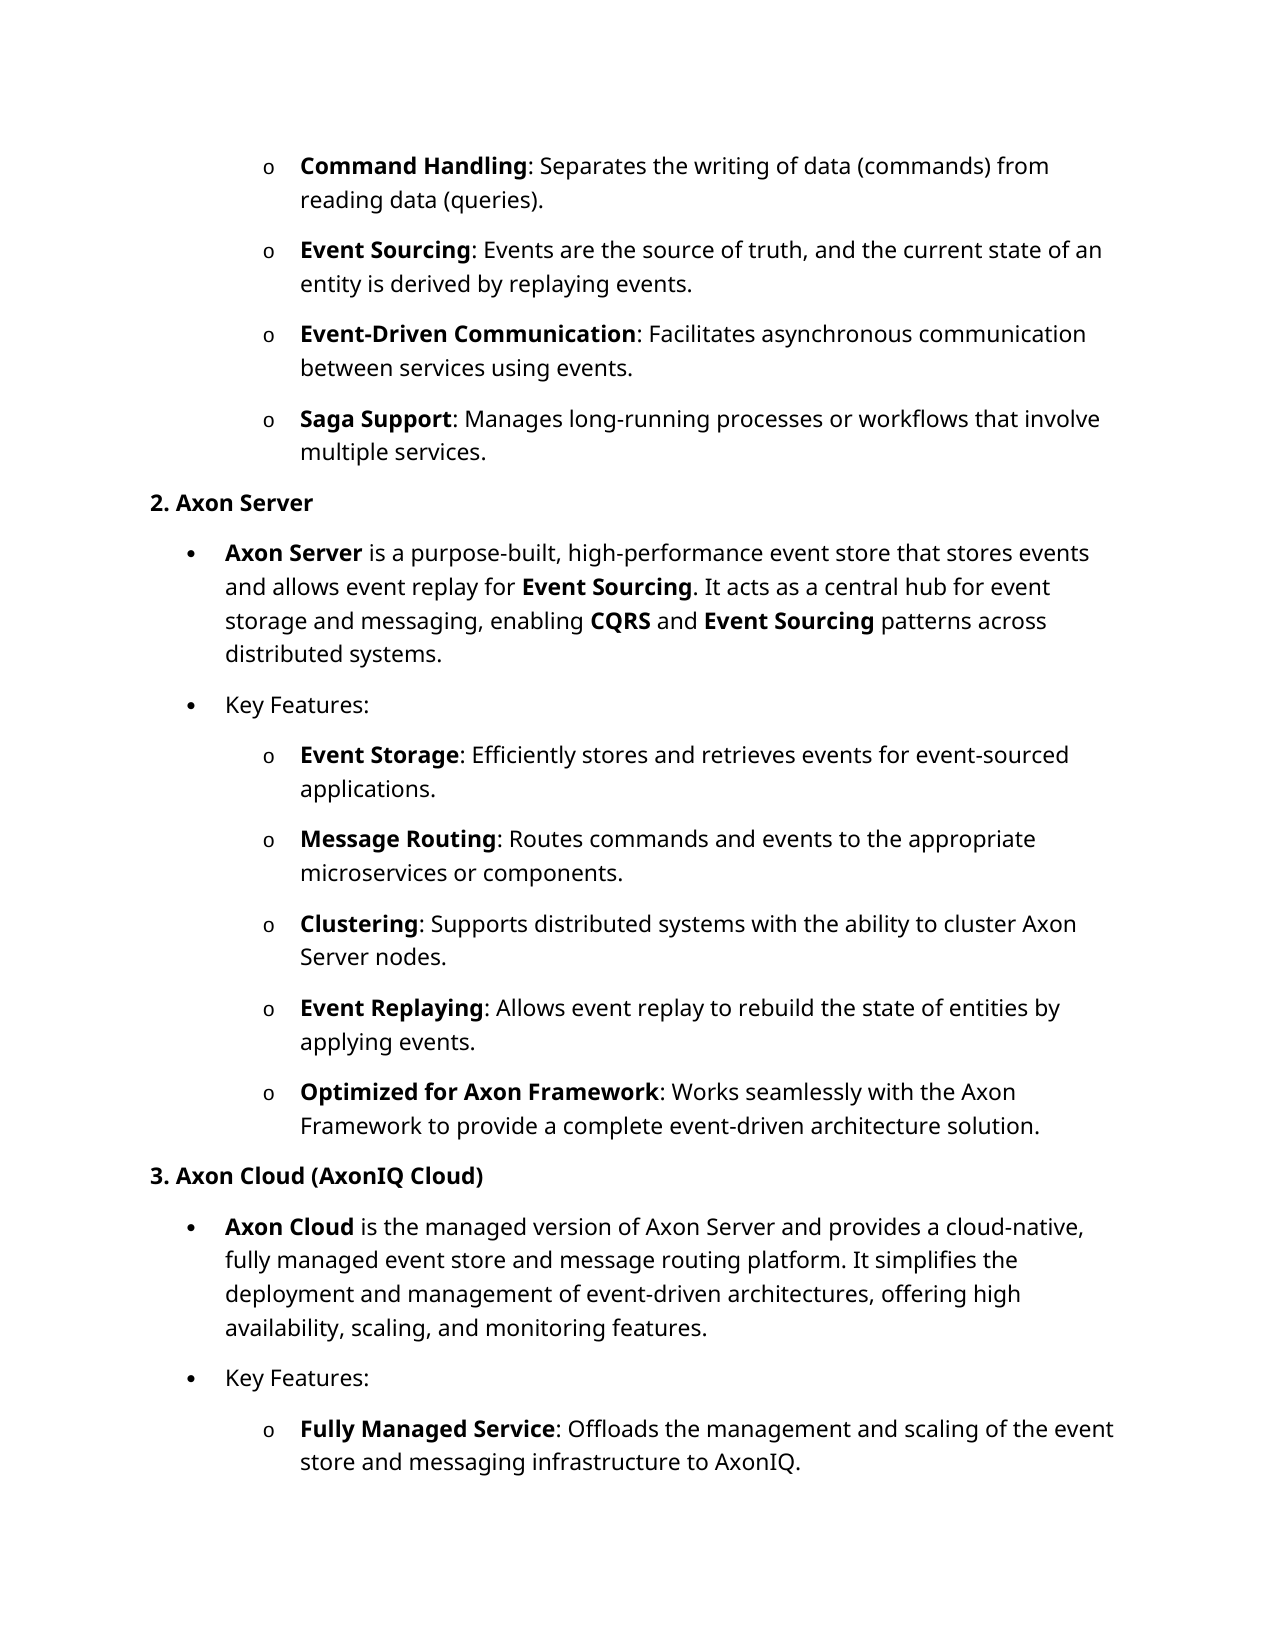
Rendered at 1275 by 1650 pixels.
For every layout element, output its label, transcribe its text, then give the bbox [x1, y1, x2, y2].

list Axon Server is a purpose-built, high-performance event store that stores events and allows event replay for Event Sourcing. It acts as a central hub for event storage and messaging, enabling CQRS and Event Sourcing patterns across distributed systems. [187, 537, 1125, 669]
list Optimized for Axon Framework: Works seamlessly with the Axon Framework to provide a complete event-driven architecture solution. [262, 1076, 1125, 1141]
text 3. Axon Cloud (AxonIQ Cloud) [150, 1160, 1125, 1191]
list Command Handling: Separates the writing of data (commands) from reading data (queries). [262, 150, 1125, 215]
list Key Features: [187, 1362, 1125, 1393]
list Saga Support: Manages long-running processes or workflows that involve multiple services. [262, 402, 1125, 467]
list Fully Managed Service: Offloads the management and scaling of the event store and messaging infrastructure to AxonIQ. [262, 1412, 1125, 1477]
text 2. Axon Server [150, 487, 1125, 518]
list Event Storage: Efficiently stores and retrieves events for event-sourced applications. [262, 739, 1125, 804]
list Event-Driven Communication: Facilitates asynchronous communication between services using events. [262, 318, 1125, 383]
list Axon Cloud is the managed version of Axon Server and provides a cloud-native, fully managed event store and message routing platform. It simplifies the deployment and management of event-driven architectures, offering high availability, scaling, and monitoring features. [187, 1210, 1125, 1343]
list Key Features: [187, 689, 1125, 720]
list Clustering: Supports distributed systems with the ability to cluster Axon Server nodes. [262, 907, 1125, 972]
list Message Routing: Routes commands and events to the appropriate microservices or components. [262, 823, 1125, 888]
list Event Replaying: Allows event replay to rebuild the state of entities by applying events. [262, 992, 1125, 1057]
list Event Sourcing: Events are the source of truth, and the current state of an entity is derived by replaying events. [262, 234, 1125, 299]
